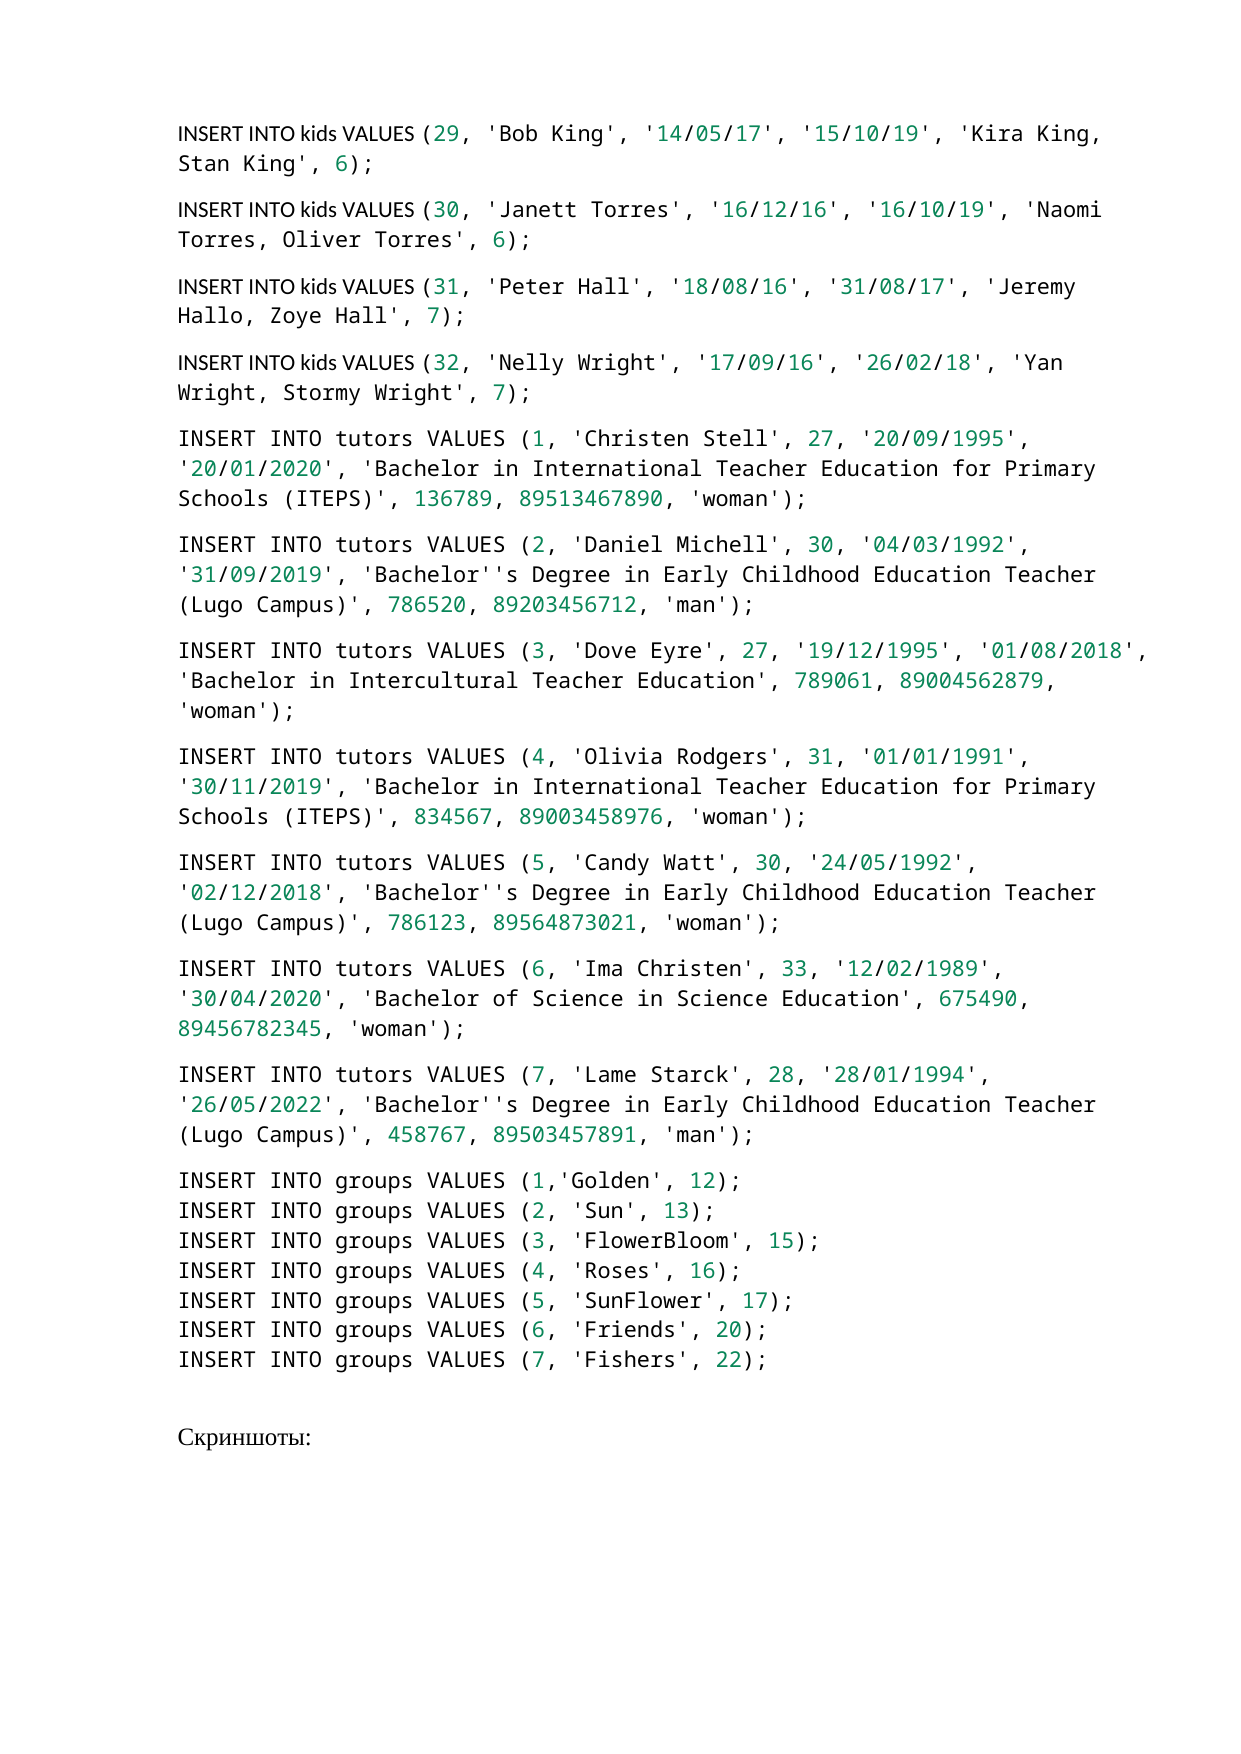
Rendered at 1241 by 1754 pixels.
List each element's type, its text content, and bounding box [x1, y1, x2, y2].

text INSERT INTO tutors VALUES (7, 'Lame Starck', 28, '28/01/1994', '26/05/2022', 'Bachelor''s Degree in Early Childhood Education Teacher (Lugo Campus)', 458767, 89503457891, 'man'); [177, 1059, 1152, 1149]
text INSERT INTO tutors VALUES (4, 'Olivia Rodgers', 31, '01/01/1991', '30/11/2019', 'Bachelor in International Teacher Education for Primary Schools (ITEPS)', 834567, 89003458976, 'woman'); [177, 741, 1152, 831]
text INSERT INTO tutors VALUES (2, 'Daniel Michell', 30, '04/03/1992', '31/09/2019', 'Bachelor''s Degree in Early Childhood Education Teacher (Lugo Campus)', 786520, 89203456712, 'man'); [177, 529, 1152, 618]
text INSERT INTO kids VALUES (31, 'Peter Hall', '18/08/16', '31/08/17', 'Jeremy Hallo, Zoye Hall', 7); [177, 271, 1152, 330]
text INSERT INTO kids VALUES (29, 'Bob King', '14/05/17', '15/10/19', 'Kira King, Stan King', 6); [177, 118, 1152, 178]
text Скриншоты: [177, 1422, 1152, 1450]
text INSERT INTO kids VALUES (30, 'Janett Torres', '16/12/16', '16/10/19', 'Naomi Torres, Oliver Torres', 6); [177, 194, 1152, 254]
text INSERT INTO groups VALUES (4, 'Roses', 16); [177, 1255, 1152, 1284]
text INSERT INTO groups VALUES (7, 'Fishers', 22); [177, 1344, 1152, 1374]
text INSERT INTO tutors VALUES (1, 'Christen Stell', 27, '20/09/1995', '20/01/2020', 'Bachelor in International Teacher Education for Primary Schools (ITEPS)', 136789, 89513467890, 'woman'); [177, 423, 1152, 512]
text INSERT INTO kids VALUES (32, 'Nelly Wright', '17/09/16', '26/02/18', 'Yan Wright, Stormy Wright', 7); [177, 347, 1152, 406]
text INSERT INTO groups VALUES (5, 'SunFlower', 17); [177, 1284, 1152, 1314]
text INSERT INTO groups VALUES (2, 'Sun', 13); [177, 1195, 1152, 1225]
text INSERT INTO tutors VALUES (3, 'Dove Eyre', 27, '19/12/1995', '01/08/2018', 'Bachelor in Intercultural Teacher Education', 789061, 89004562879, 'woman'); [177, 635, 1152, 724]
text INSERT INTO groups VALUES (1,'Golden', 12); [177, 1165, 1152, 1195]
text INSERT INTO groups VALUES (6, 'Friends', 20); [177, 1314, 1152, 1344]
text INSERT INTO groups VALUES (3, 'FlowerBloom', 15); [177, 1225, 1152, 1255]
text INSERT INTO tutors VALUES (6, 'Ima Christen', 33, '12/02/1989', '30/04/2020', 'Bachelor of Science in Science Education', 675490, 89456782345, 'woman'); [177, 953, 1152, 1043]
text INSERT INTO tutors VALUES (5, 'Candy Watt', 30, '24/05/1992', '02/12/2018', 'Bachelor''s Degree in Early Childhood Education Teacher (Lugo Campus)', 786123, 89564873021, 'woman'); [177, 847, 1152, 937]
